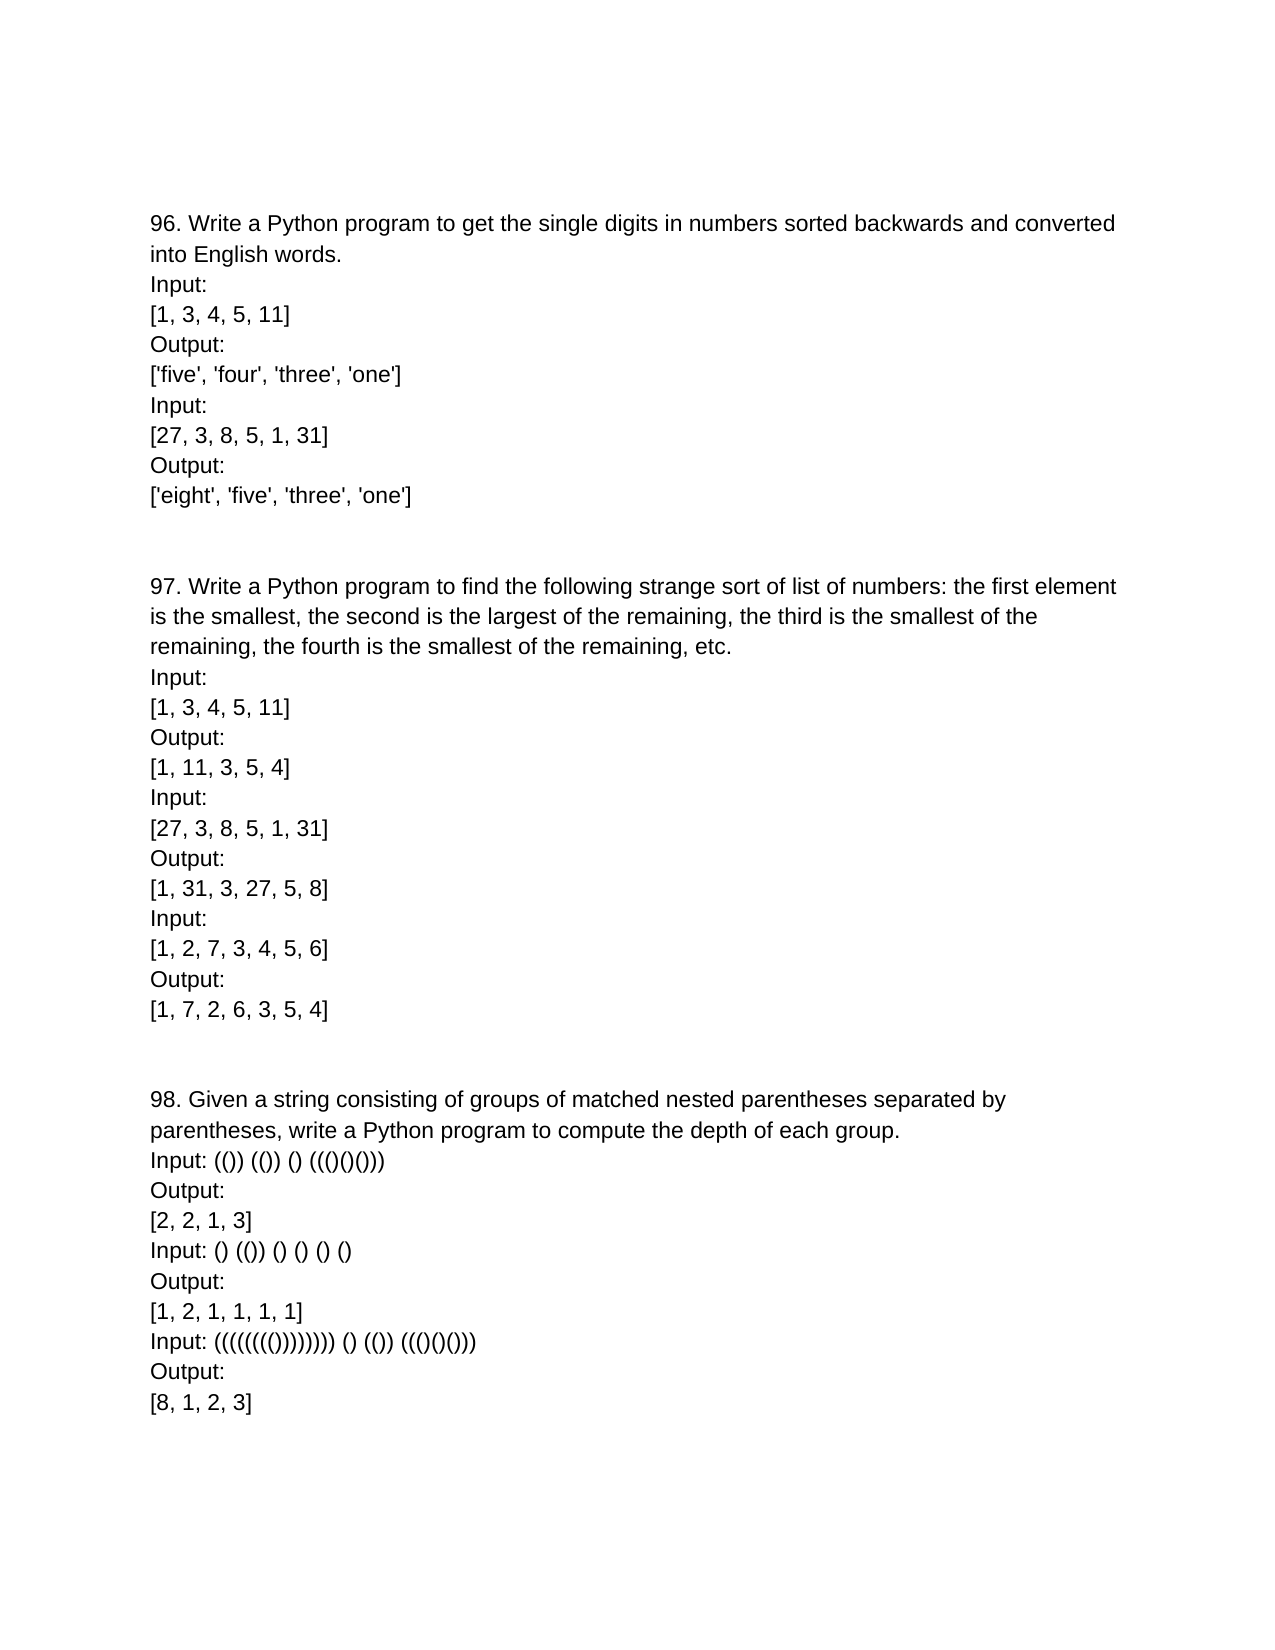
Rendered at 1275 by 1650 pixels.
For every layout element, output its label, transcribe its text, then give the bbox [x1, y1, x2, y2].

text 97. Write a Python program to find the following strange sort of list of numbers: the first element is the smallest, the second is the largest of the remaining, the third is the smallest of the remaining, the fourth is the smallest of the remaining, etc. [150, 573, 1125, 660]
text 96. Write a Python program to get the single digits in numbers sorted backwards and converted into English words. [150, 210, 1125, 267]
text [1, 2, 1, 1, 1, 1] [150, 1298, 1125, 1324]
text Input: [150, 905, 1125, 932]
text Output: [150, 724, 1125, 750]
text ['five', 'four', 'three', 'one'] [150, 361, 1125, 388]
text Output: [150, 1268, 1125, 1294]
text Output: [150, 1177, 1125, 1203]
text [27, 3, 8, 5, 1, 31] [150, 814, 1125, 841]
text [1, 3, 4, 5, 11] [150, 301, 1125, 327]
text Input: [150, 663, 1125, 690]
text Output: [150, 845, 1125, 871]
text [1, 31, 3, 27, 5, 8] [150, 875, 1125, 901]
text 98. Given a string consisting of groups of matched nested parentheses separated by parentheses, write a Python program to compute the depth of each group. [150, 1086, 1125, 1143]
text Input: (()) (()) () ((()()())) [150, 1147, 1125, 1173]
text Output: [150, 452, 1125, 478]
text [27, 3, 8, 5, 1, 31] [150, 422, 1125, 448]
text [1, 2, 7, 3, 4, 5, 6] [150, 935, 1125, 962]
text ['eight', 'five', 'three', 'one'] [150, 482, 1125, 509]
text Output: [150, 1358, 1125, 1385]
text [1, 11, 3, 5, 4] [150, 754, 1125, 781]
text [1, 3, 4, 5, 11] [150, 694, 1125, 720]
text Input: (((((((()))))))) () (()) ((()()())) [150, 1328, 1125, 1354]
text Output: [150, 331, 1125, 358]
text Input: [150, 392, 1125, 418]
text Input: [150, 784, 1125, 811]
text Input: () (()) () () () () [150, 1237, 1125, 1264]
text Output: [150, 966, 1125, 992]
text [8, 1, 2, 3] [150, 1388, 1125, 1415]
text [1, 7, 2, 6, 3, 5, 4] [150, 996, 1125, 1022]
text Input: [150, 271, 1125, 297]
text [2, 2, 1, 3] [150, 1207, 1125, 1234]
